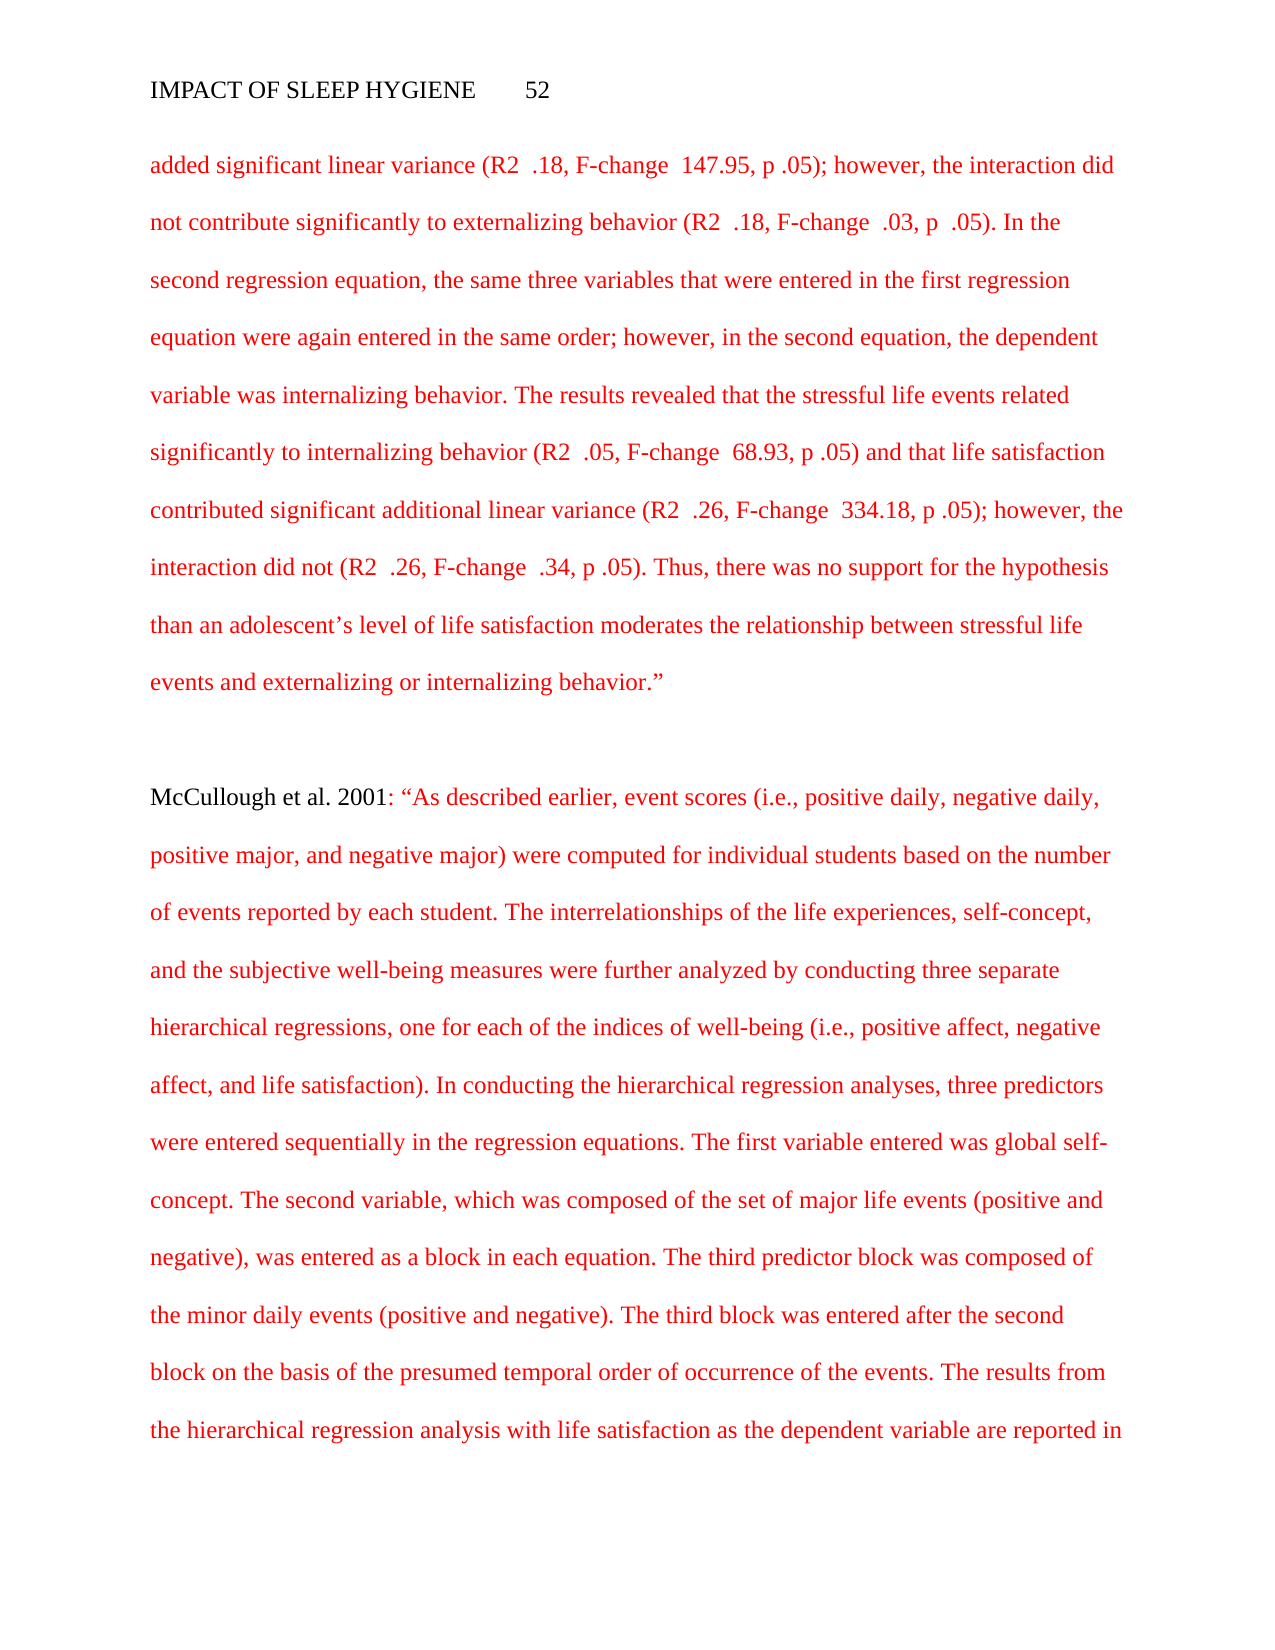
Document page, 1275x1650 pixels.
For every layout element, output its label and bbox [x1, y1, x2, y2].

text [150, 782, 1125, 1444]
text [150, 150, 1125, 696]
